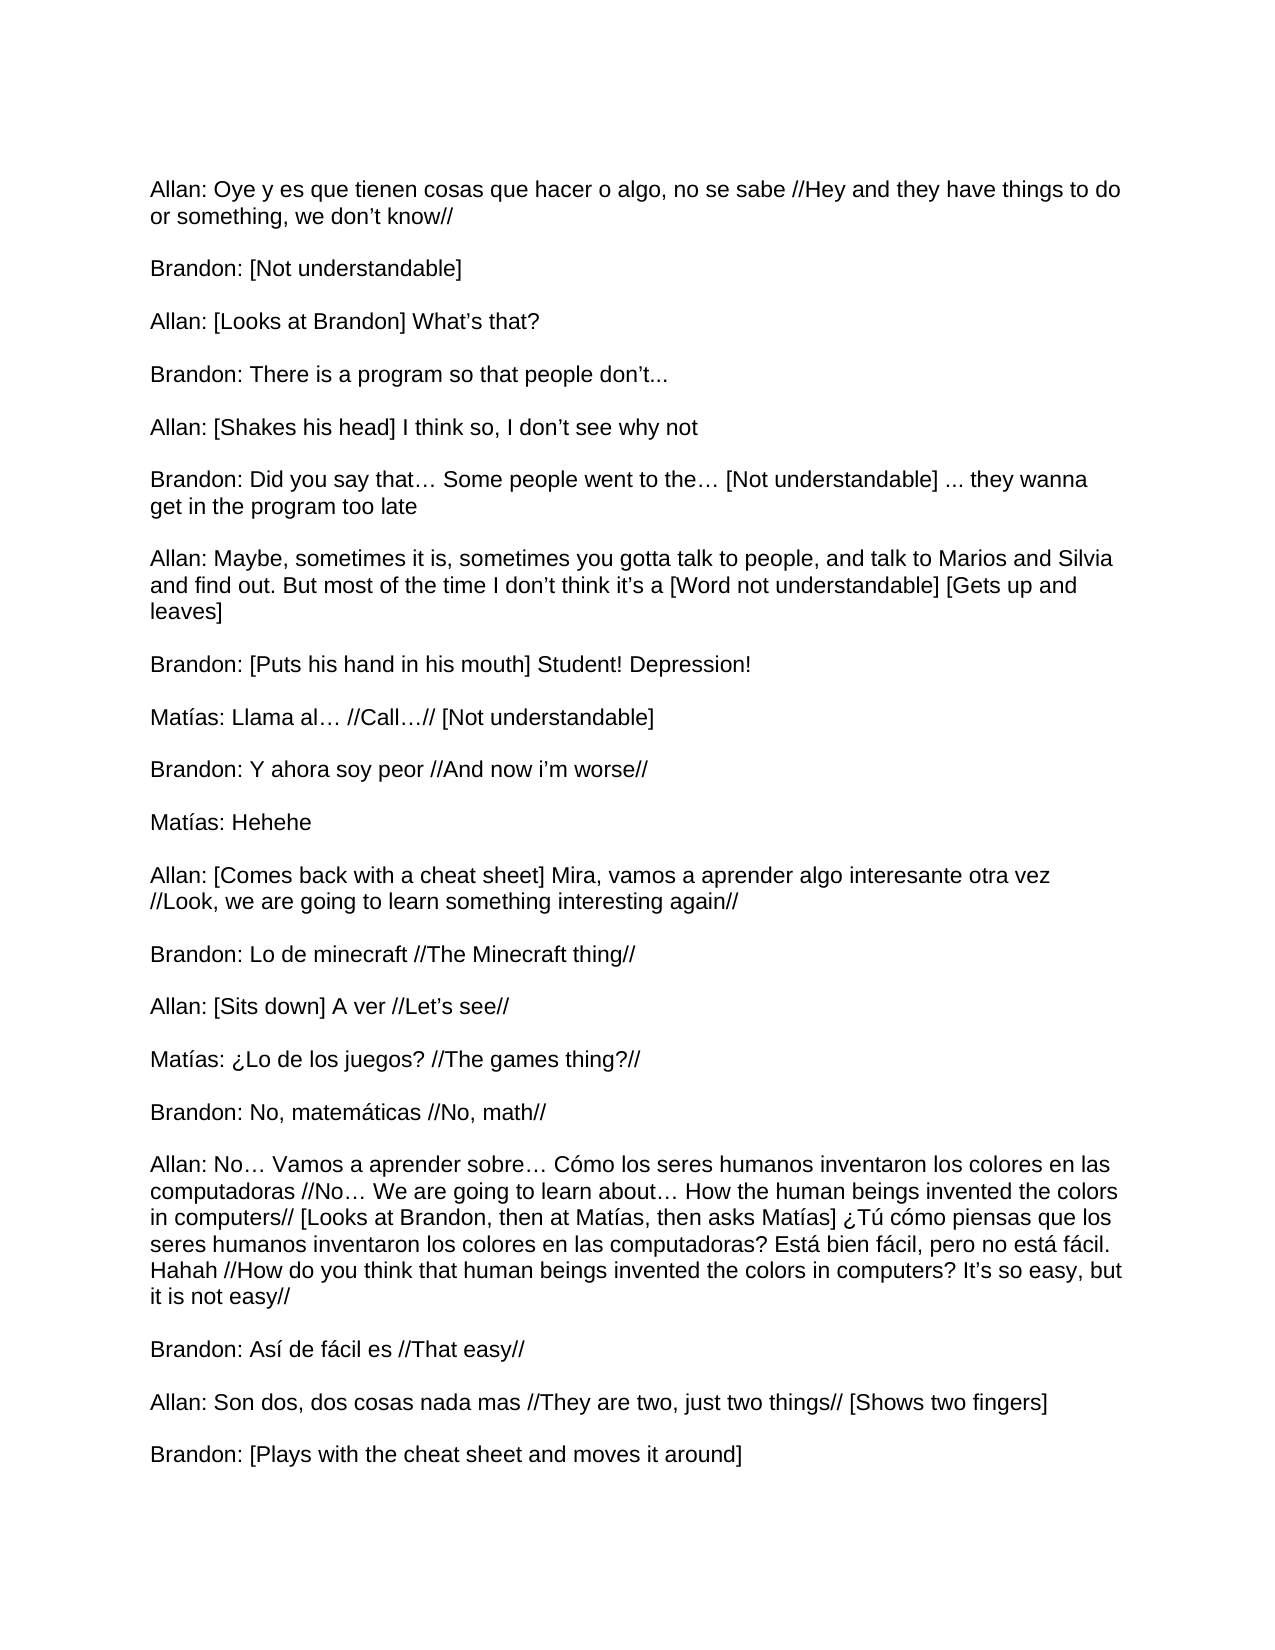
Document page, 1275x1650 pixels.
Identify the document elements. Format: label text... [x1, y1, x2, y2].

text Allan: No… Vamos a aprender sobre… Cómo los seres humanos inventaron los colores en las computadoras //No… We are going to learn about… How the human beings invented the colors in computers// [Looks at Brandon, then at Matías, then asks Matías] ¿Tú cómo piensas que los seres humanos inventaron los colores en las computadoras? Está bien fácil, pero no está fácil. Hahah //How do you think that human beings invented the colors in computers? It’s so easy, but it is not easy// [150, 1151, 1125, 1309]
text Allan: [Sits down] A ver //Let’s see// [150, 993, 1125, 1020]
text Allan: [Shakes his head] I think so, I don’t see why not [150, 413, 1125, 440]
text Brandon: Lo de minecraft //The Minecraft thing// [150, 941, 1125, 967]
text Allan: Son dos, dos cosas nada mas //They are two, just two things// [Shows two fingers] [150, 1389, 1125, 1415]
text Brandon: Did you say that… Some people went to the… [Not understandable] ... they wanna get in the program too late [150, 466, 1125, 519]
text Brandon: No, matemáticas //No, math// [150, 1099, 1125, 1125]
text Brandon: Así de fácil es //That easy// [150, 1336, 1125, 1362]
text Brandon: There is a program so that people don’t... [150, 361, 1125, 387]
text Matías: Llama al… //Call…// [Not understandable] [150, 703, 1125, 730]
text Matías: Hehehe [150, 809, 1125, 835]
text Allan: [Comes back with a cheat sheet] Mira, vamos a aprender algo interesante otra vez //Look, we are going to learn something interesting again// [150, 862, 1125, 914]
text Brandon: Y ahora soy peor //And now i’m worse// [150, 756, 1125, 782]
text Brandon: [Not understandable] [150, 255, 1125, 282]
text Brandon: [Plays with the cheat sheet and moves it around] [150, 1441, 1125, 1468]
text Allan: Oye y es que tienen cosas que hacer o algo, no se sabe //Hey and they have things to do or something, we don’t know// [150, 176, 1125, 229]
text Allan: [Looks at Brandon] What’s that? [150, 308, 1125, 334]
text Brandon: [Puts his hand in his mouth] Student! Depression! [150, 651, 1125, 677]
text Matías: ¿Lo de los juegos? //The games thing?// [150, 1046, 1125, 1072]
text Allan: Maybe, sometimes it is, sometimes you gotta talk to people, and talk to Marios and Silvia and find out. But most of the time I don’t think it’s a [Word not understandable] [Gets up and leaves] [150, 545, 1125, 624]
